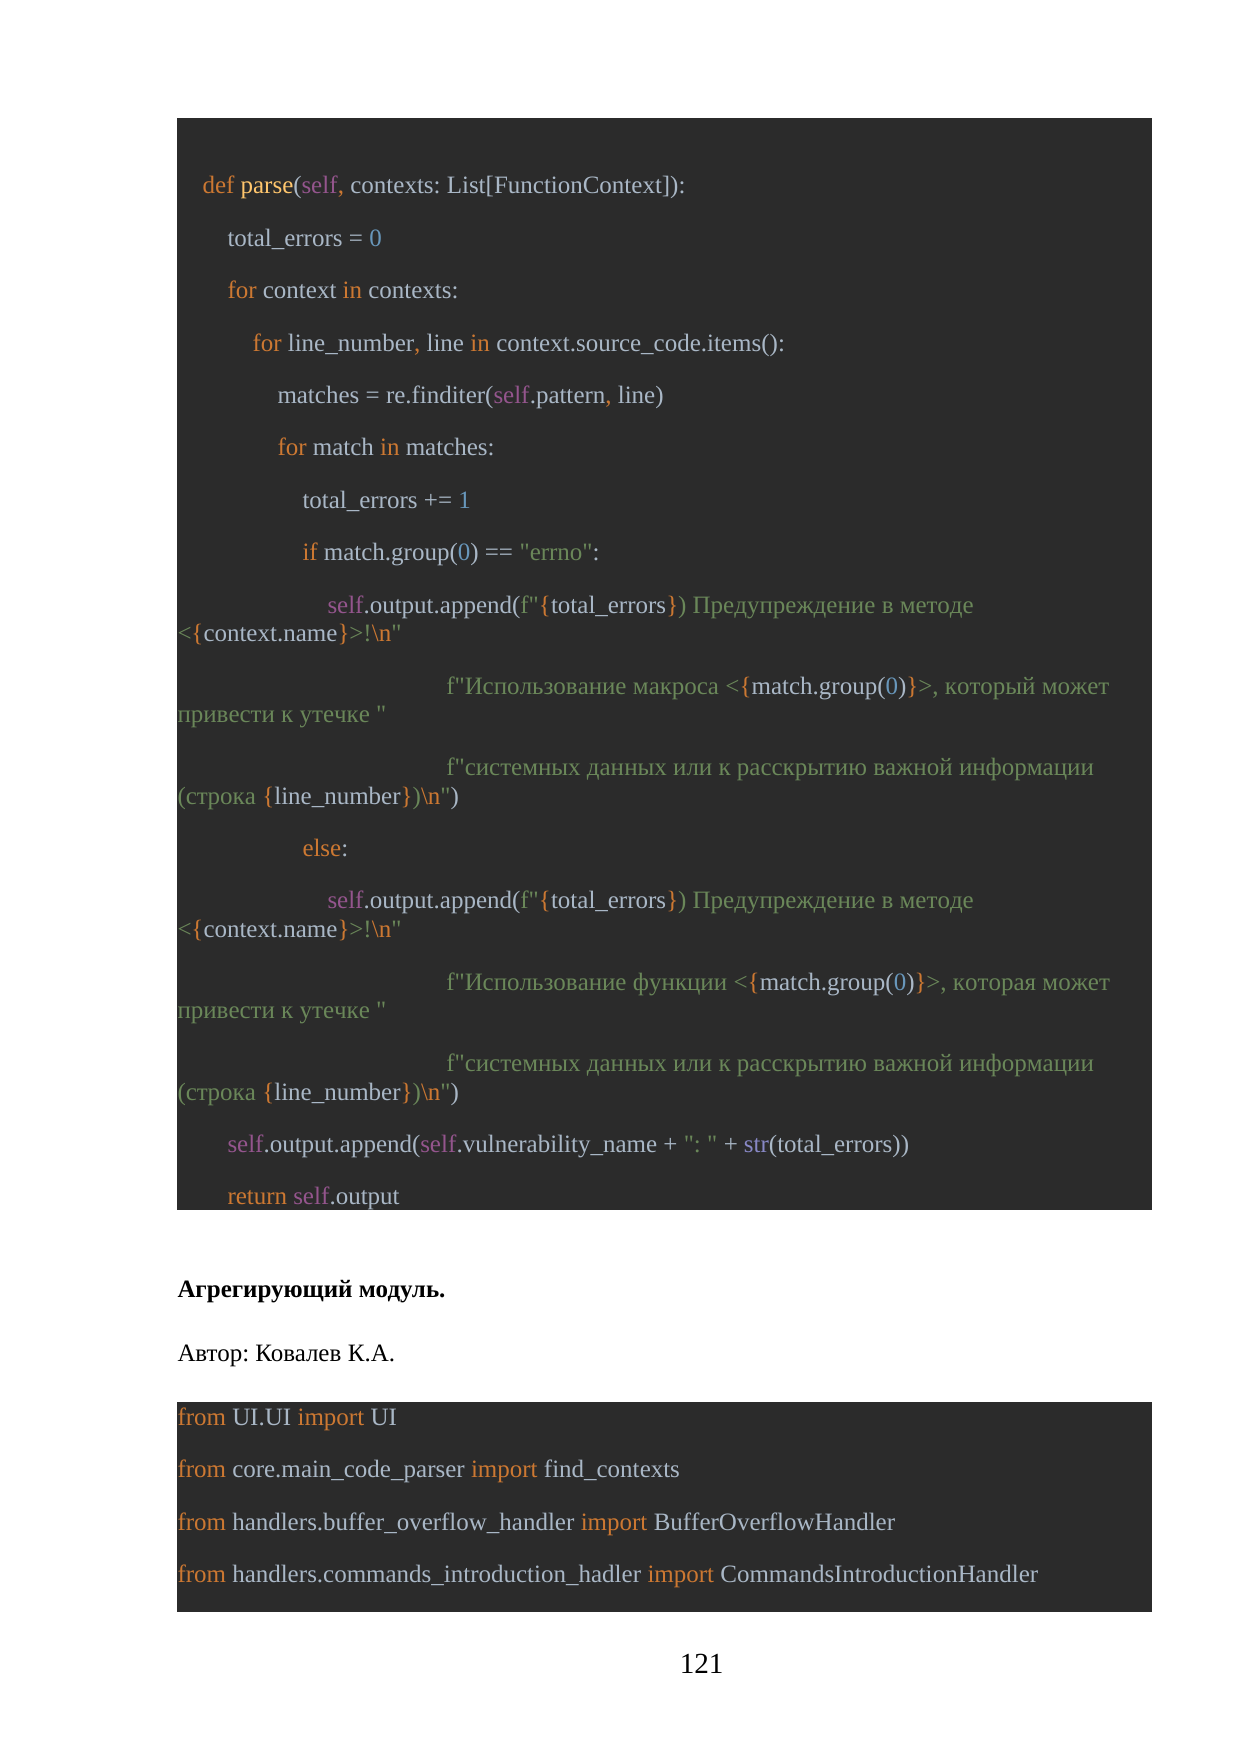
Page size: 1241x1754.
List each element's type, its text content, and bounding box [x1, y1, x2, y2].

text def parse(self, contexts: List[FunctionContext]): [177, 171, 1152, 223]
text from UI.UI import UI [177, 1402, 1152, 1454]
text self.output.append(f"{total_errors}) Предупреждение в методе <{context.name}>!\n" [177, 590, 1152, 671]
text else: [177, 833, 1152, 886]
text matches = re.finditer(self.pattern, line) [177, 380, 1152, 432]
text return self.output [177, 1181, 1152, 1210]
text total_errors = 0 [177, 223, 1152, 275]
text Агрегирующий модуль. [177, 1274, 1152, 1303]
text Автор: Ковалев К.А. [177, 1338, 1152, 1367]
text if match.group(0) == "errno": [177, 537, 1152, 590]
text self.output.append(f"{total_errors}) Предупреждение в методе <{context.name}>!\n" [177, 886, 1152, 967]
text total_errors += 1 [177, 485, 1152, 537]
text f"системных данных или к расскрытию важной информации (строка {line_number})\n") [177, 1048, 1152, 1129]
text self.output.append(self.vulnerability_name + ": " + str(total_errors)) [177, 1129, 1152, 1181]
text for line_number, line in context.source_code.items(): [177, 328, 1152, 380]
text from core.main_code_parser import find_contexts [177, 1454, 1152, 1507]
text from handlers.buffer_overflow_handler import BufferOverflowHandler [177, 1507, 1152, 1559]
text from handlers.commands_introduction_hadler import CommandsIntroductionHandler [177, 1559, 1152, 1612]
text for context in contexts: [177, 275, 1152, 328]
text f"Использование функции <{match.group(0)}>, которая может привести к утечке " [177, 967, 1152, 1048]
text f"системных данных или к расскрытию важной информации (строка {line_number})\n") [177, 752, 1152, 833]
text for match in matches: [177, 432, 1152, 485]
text f"Использование макроса <{match.group(0)}>, который может привести к утечке " [177, 671, 1152, 752]
